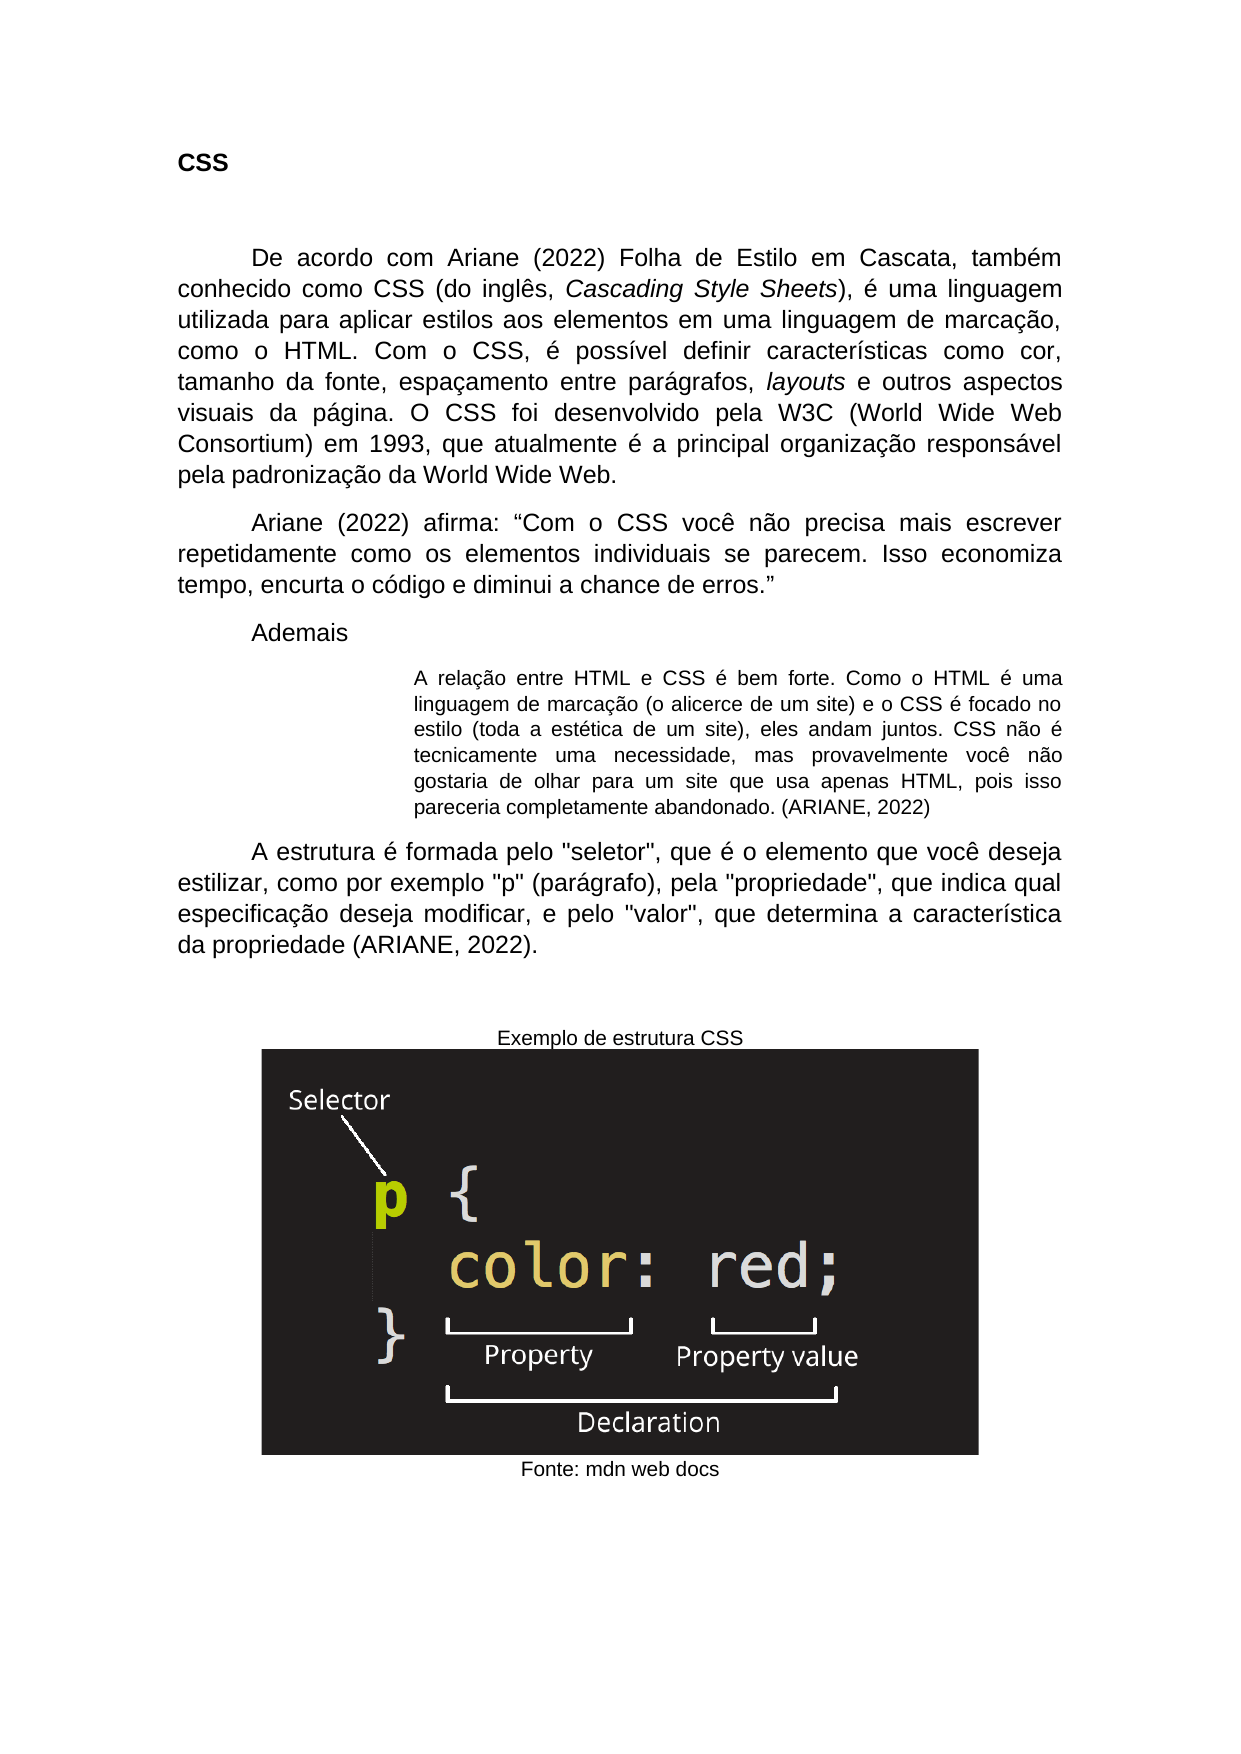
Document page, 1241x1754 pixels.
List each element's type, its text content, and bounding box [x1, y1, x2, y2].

text Exemplo de estrutura CSS [177, 1026, 1063, 1050]
text Ademais [177, 618, 1063, 647]
text A relação entre HTML e CSS é bem forte. Como o HTML é uma linguagem de marcação (o alicerce de um site) e o CSS é focado no estilo (toda a estética de um site), eles andam juntos. CSS não é tecnicamente uma necessidade, mas provavelmente você não gostaria de olhar para um site que usa apenas HTML, pois isso pareceria completamente abandonado. (ARIANE, 2022) [413, 666, 1063, 819]
text De acordo com Ariane (2022) Folha de Estilo em Cascata, também conhecido como CSS (do inglês, Cascading Style Sheets), é uma linguagem utilizada para aplicar estilos aos elementos em uma linguagem de marcação, como o HTML. Com o CSS, é possível definir características como cor, tamanho da fonte, espaçamento entre parágrafos, layouts e outros aspectos visuais da página. O CSS foi desenvolvido pela W3C (World Wide Web Consortium) em 1993, que atualmente é a principal organização responsável pela padronização da World Wide Web. [177, 243, 1063, 489]
text Ariane (2022) afirma: “Com o CSS você não precisa mais escrever repetidamente como os elementos individuais se parecem. Isso economiza tempo, encurta o código e diminui a chance de erros.” [177, 508, 1063, 599]
picture [261, 1049, 979, 1455]
text Fonte: mdn web docs [177, 1457, 1063, 1481]
text CSS [177, 148, 1063, 176]
text A estrutura é formada pelo "seletor", que é o elemento que você deseja estilizar, como por exemplo "p" (parágrafo), pela "propriedade", que indica qual especificação deseja modificar, e pelo "valor", que determina a característica da propriedade (ARIANE, 2022). [177, 837, 1063, 959]
